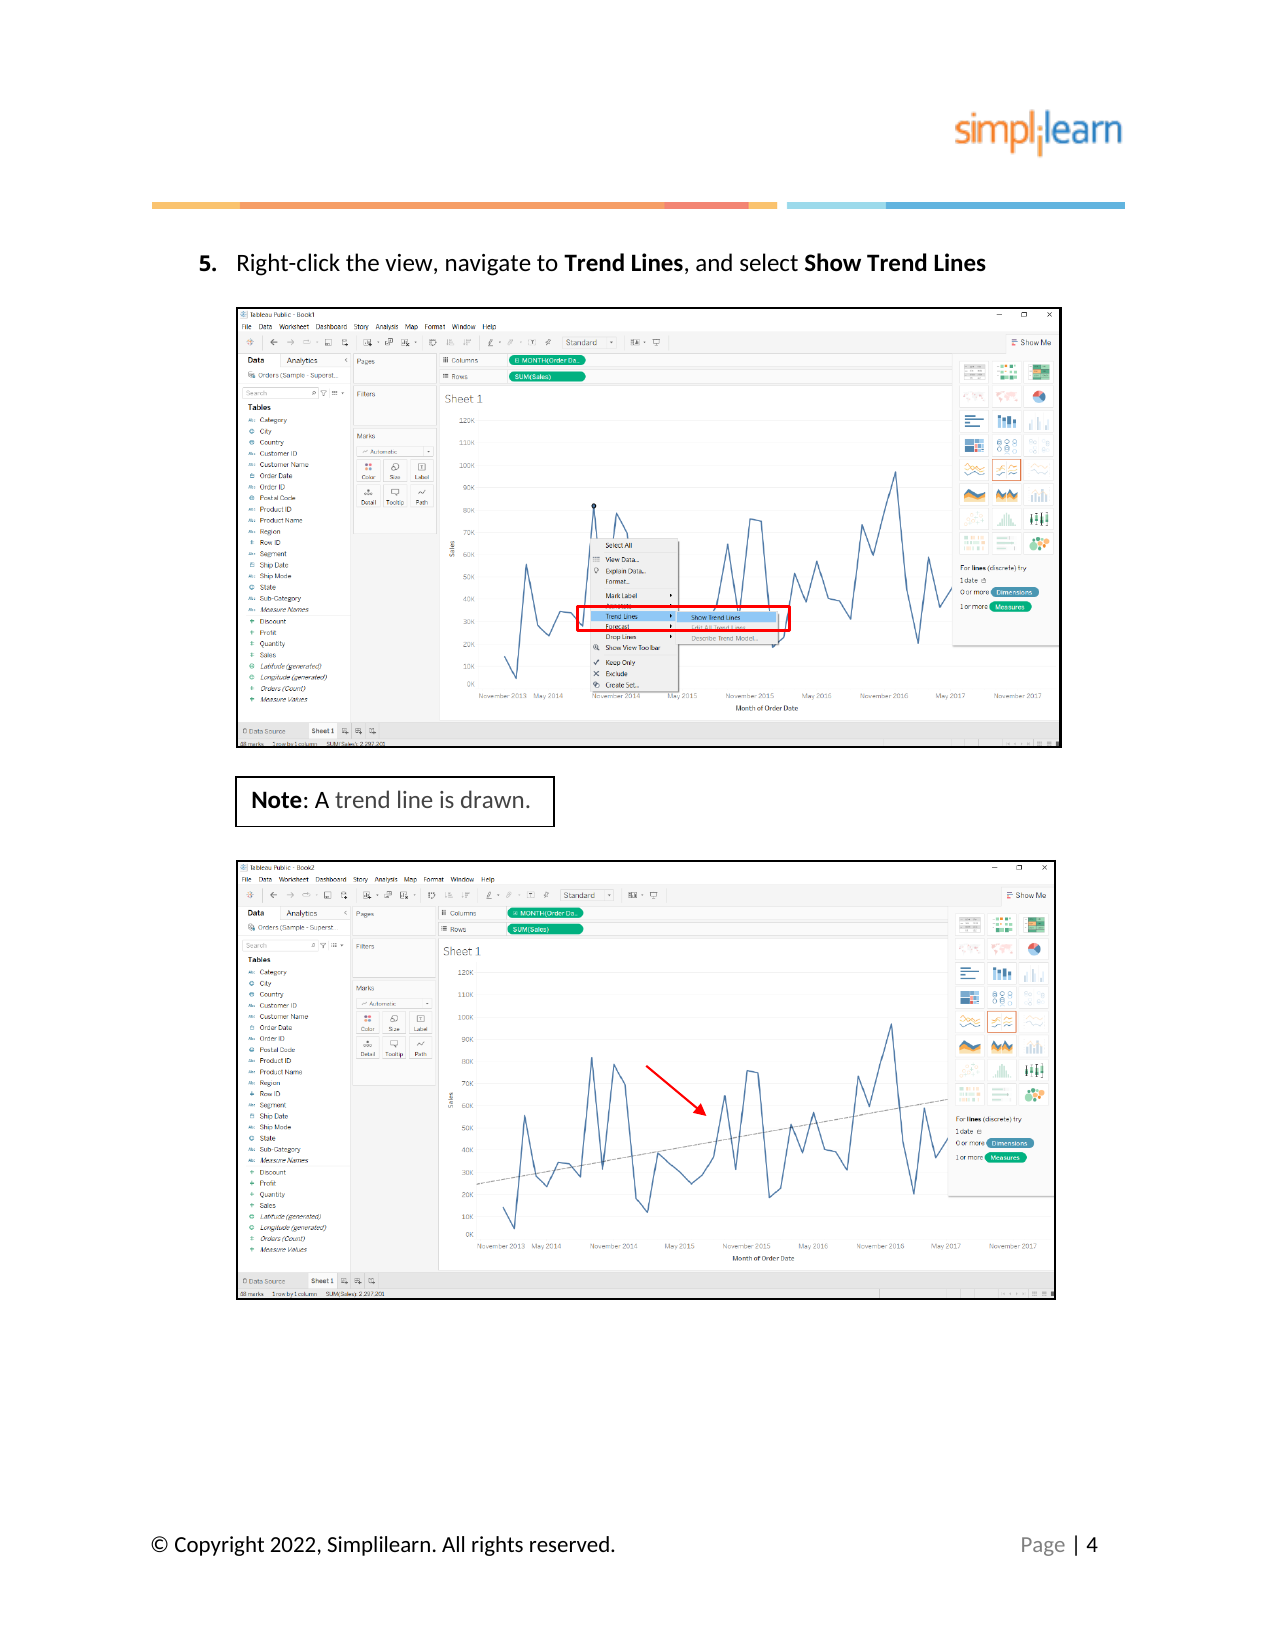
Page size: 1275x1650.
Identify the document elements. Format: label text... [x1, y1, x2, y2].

picture [238, 309, 1059, 746]
picture [150, 201, 1125, 212]
list Right-click the view, navigate to Trend Lines, and select Show Trend Lines [198, 247, 1125, 278]
picture [951, 102, 1125, 171]
picture [238, 862, 1054, 1298]
